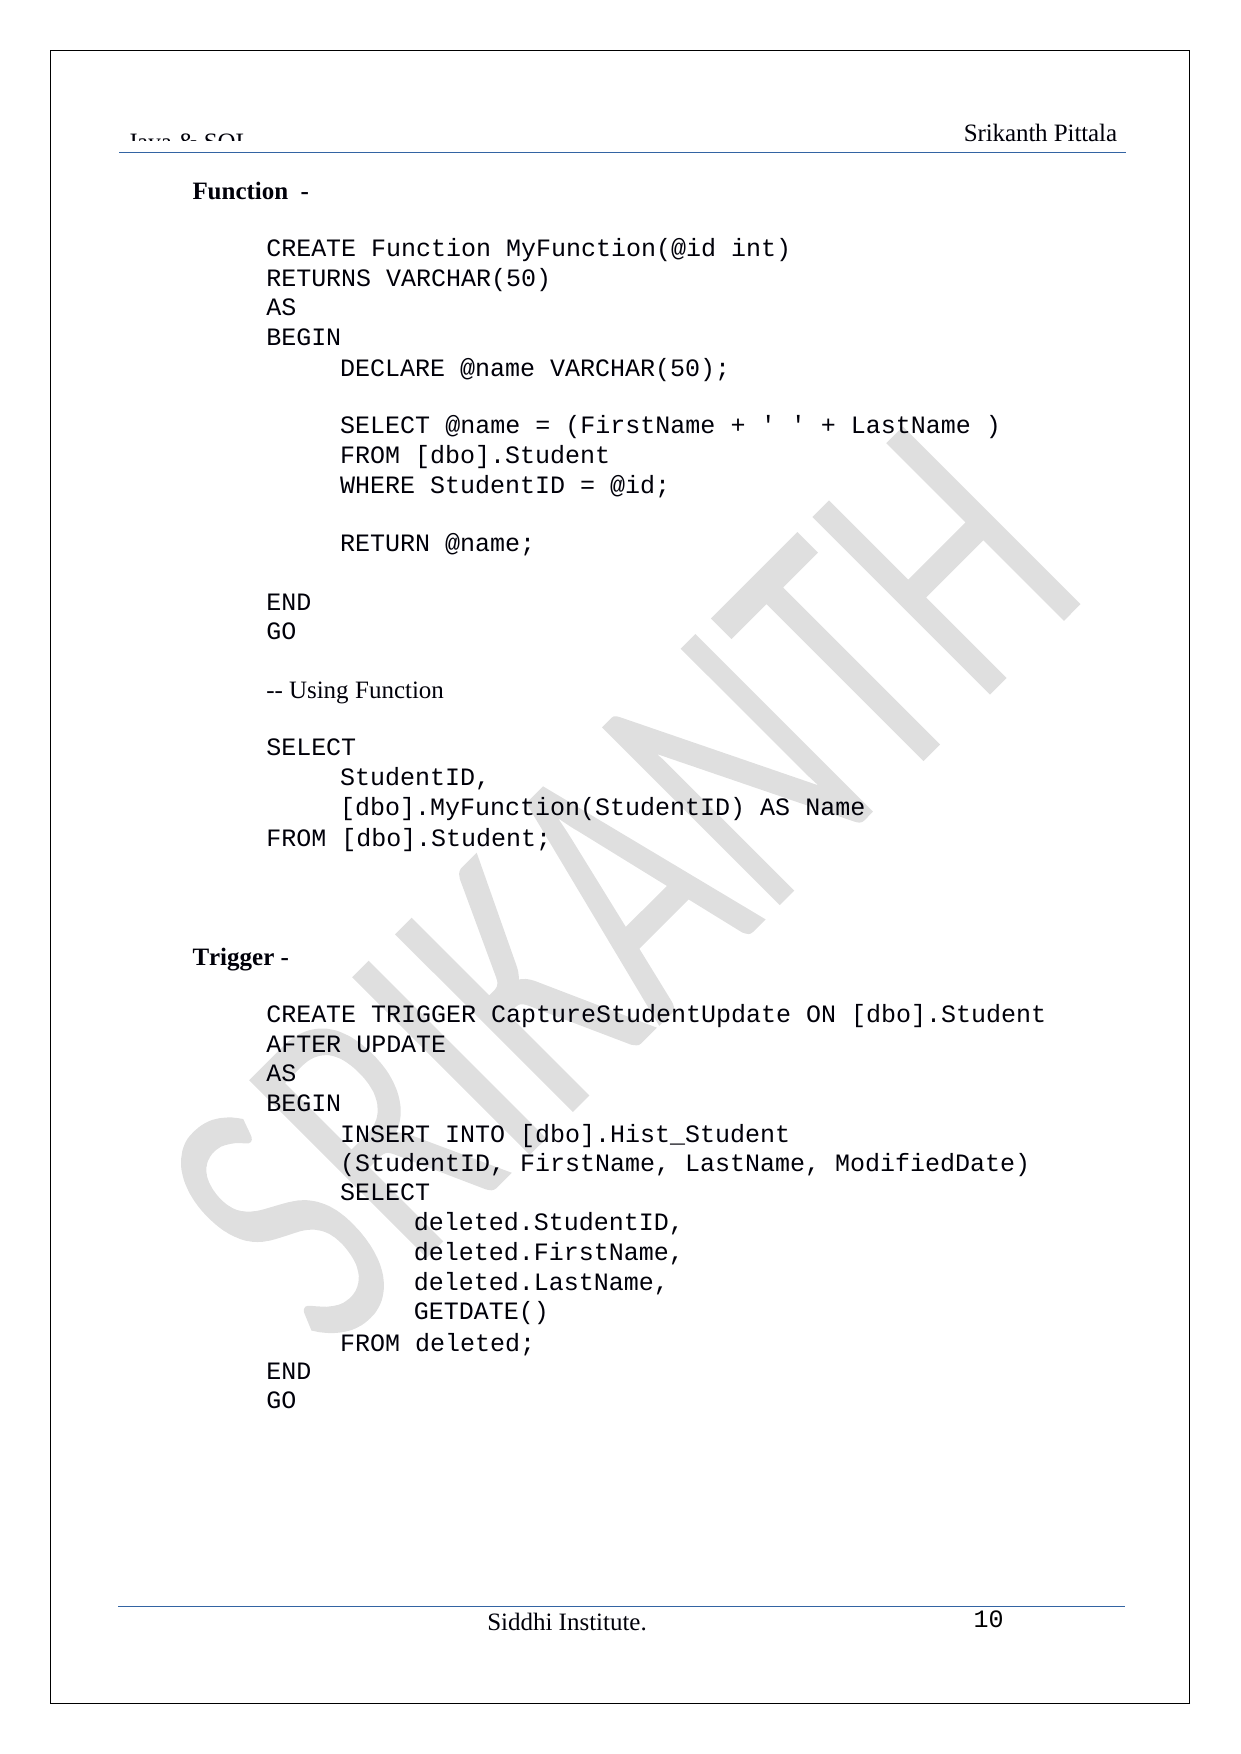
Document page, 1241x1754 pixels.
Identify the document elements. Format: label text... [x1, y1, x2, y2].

text WHERE StudentID = @id; RETURN @name; [340, 472, 673, 559]
text -- Using Function [266, 676, 1134, 704]
text (StudentID, FirstName, LastName, ModifiedDate) SELECT [340, 1150, 1108, 1208]
text deleted.StudentID, deleted.FirstName, deleted.LastName, GETDATE() [414, 1210, 687, 1327]
text CREATE Function MyFunction(@id int) RETURNS VARCHAR(50) [266, 236, 794, 294]
text FROM deleted; [340, 1328, 1134, 1357]
text INSERT INTO [dbo].Hist_Student [340, 1120, 1134, 1149]
text StudentID, [dbo].MyFunction(StudentID) AS Name [340, 765, 868, 823]
text SELECT @name = (FirstName + ' ' + LastName ) FROM [dbo].Student [340, 413, 1032, 471]
text AS BEGIN [266, 1061, 344, 1119]
subtitle Function - [192, 176, 1134, 205]
text FROM [dbo].Student; [266, 824, 1134, 852]
subtitle Trigger - [192, 942, 1134, 971]
text END GO [266, 1358, 314, 1416]
text SELECT [266, 735, 1134, 763]
text CREATE TRIGGER CaptureStudentUpdate ON [dbo].Student AFTER UPDATE [266, 1002, 1110, 1060]
text DECLARE @name VARCHAR(50); [340, 354, 1134, 383]
text AS BEGIN [266, 295, 344, 353]
text END GO [266, 589, 314, 647]
